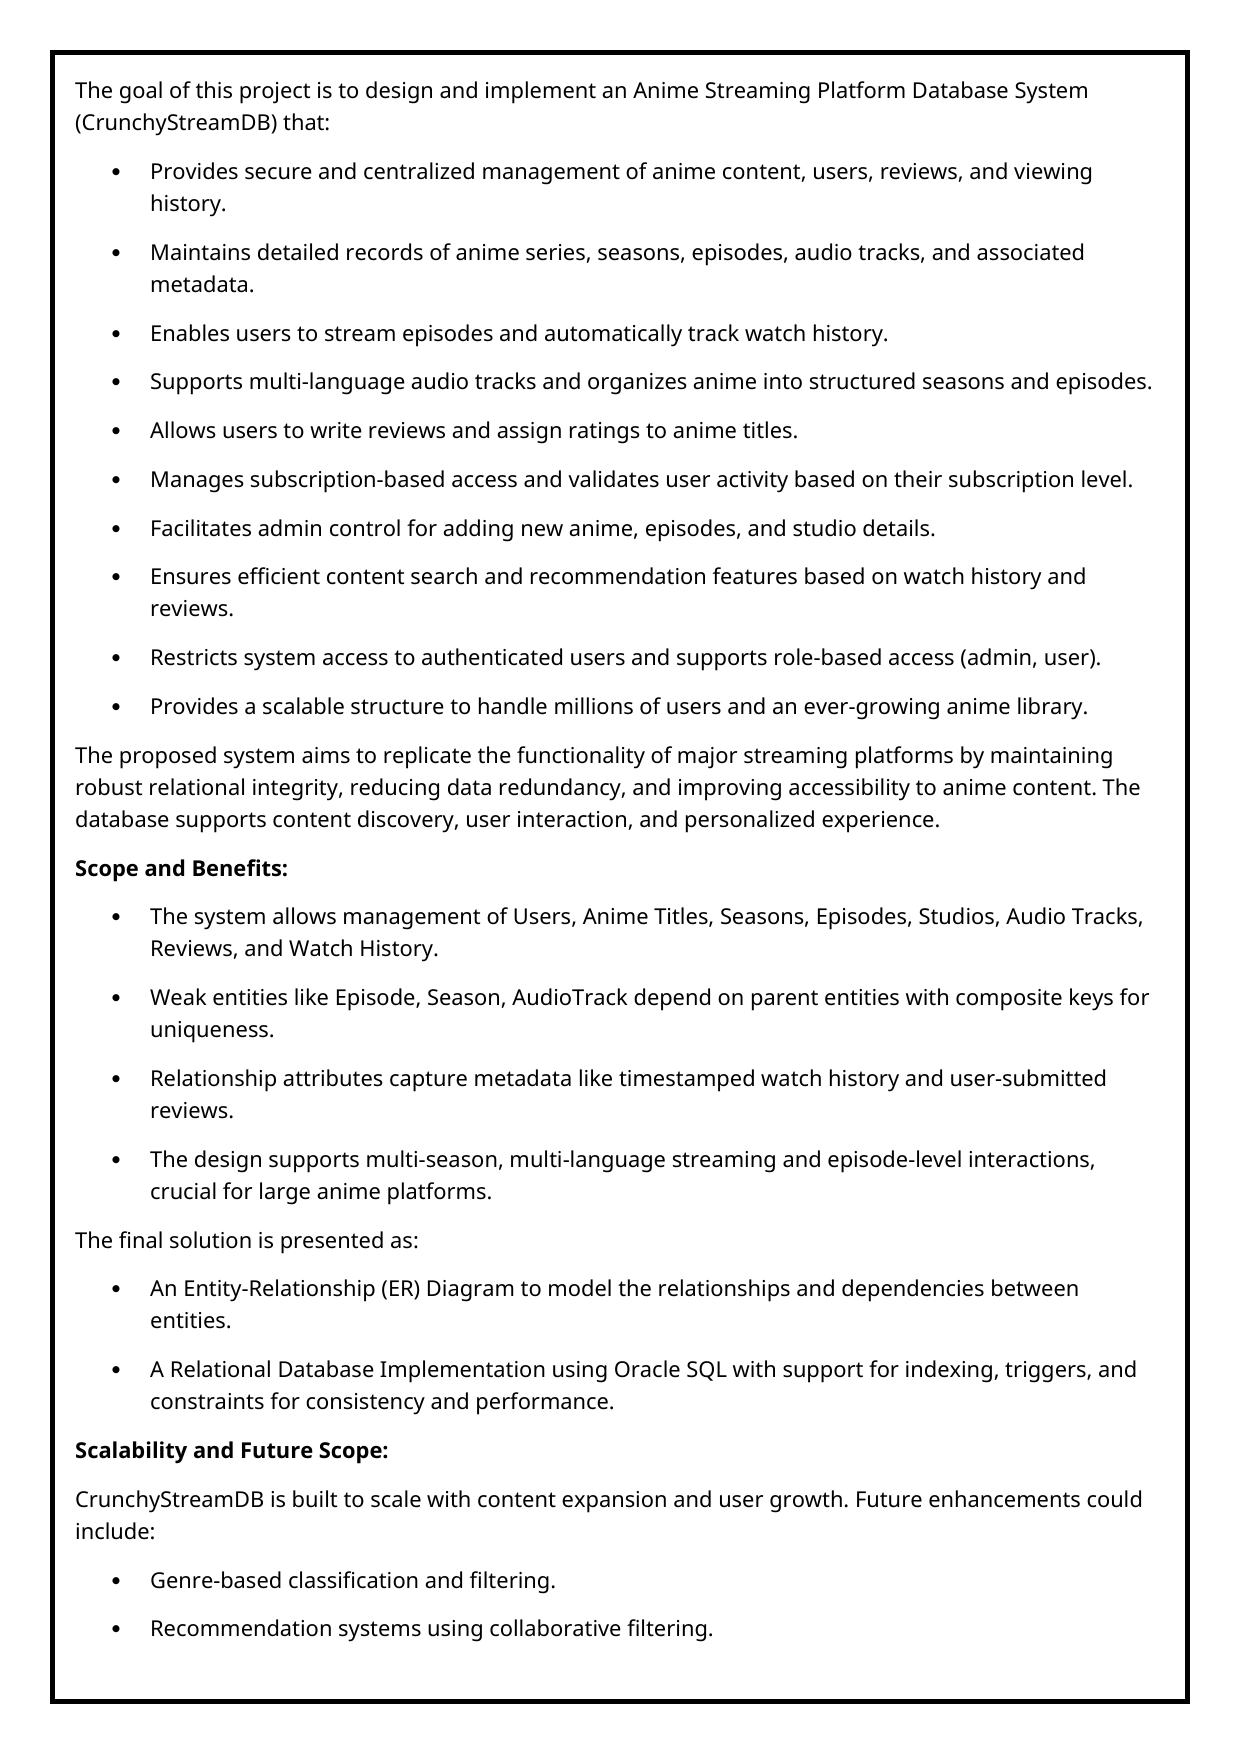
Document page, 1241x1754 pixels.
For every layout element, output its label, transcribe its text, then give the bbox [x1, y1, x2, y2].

text The final solution is presented as: [75, 1224, 1165, 1254]
text The proposed system aims to replicate the functionality of major streaming platforms by maintaining robust relational integrity, reducing data redundancy, and improving accessibility to anime content. The database supports content discovery, user interaction, and personalized experience. [75, 739, 1165, 833]
list Manages subscription-based access and validates user activity based on their subscription level. [112, 464, 1165, 493]
list Supports multi-language audio tracks and organizes anime into structured seasons and episodes. [112, 366, 1165, 396]
list The system allows management of Users, Anime Titles, Seasons, Episodes, Studios, Audio Tracks, Reviews, and Watch History. [112, 901, 1165, 963]
list Relationship attributes capture metadata like timestamped watch history and user-submitted reviews. [112, 1063, 1165, 1125]
list Provides a scalable structure to handle millions of users and an ever-growing anime library. [112, 691, 1165, 721]
text Scalability and Future Scope: [75, 1435, 1165, 1465]
list Allows users to write reviews and assign ratings to anime titles. [112, 415, 1165, 445]
list Facilitates admin control for adding new anime, episodes, and studio details. [112, 512, 1165, 542]
list Ensures efficient content search and recommendation features based on watch history and reviews. [112, 561, 1165, 623]
list Enables users to stream episodes and automatically track watch history. [112, 317, 1165, 347]
list Restricts system access to authenticated users and supports role-based access (admin, user). [112, 642, 1165, 672]
text CrunchyStreamDB is built to scale with content expansion and user growth. Future enhancements could include: [75, 1484, 1165, 1546]
list Genre-based classification and filtering. [112, 1564, 1165, 1594]
list The design supports multi-season, multi-language streaming and episode-level interactions, crucial for large anime platforms. [112, 1144, 1165, 1206]
list An Entity-Relationship (ER) Diagram to model the relationships and dependencies between entities. [112, 1273, 1165, 1335]
list Provides secure and centralized management of anime content, users, reviews, and viewing history. [112, 156, 1165, 218]
list Weak entities like Episode, Season, AudioTrack depend on parent entities with composite keys for uniqueness. [112, 982, 1165, 1044]
list Maintains detailed records of anime series, seasons, episodes, audio tracks, and associated metadata. [112, 237, 1165, 298]
text Scope and Benefits: [75, 852, 1165, 882]
list A Relational Database Implementation using Oracle SQL with support for indexing, triggers, and constraints for consistency and performance. [112, 1354, 1165, 1416]
text The goal of this project is to design and implement an Anime Streaming Platform Database System (CrunchyStreamDB) that: [75, 75, 1165, 137]
list Recommendation systems using collaborative filtering. [112, 1613, 1165, 1643]
